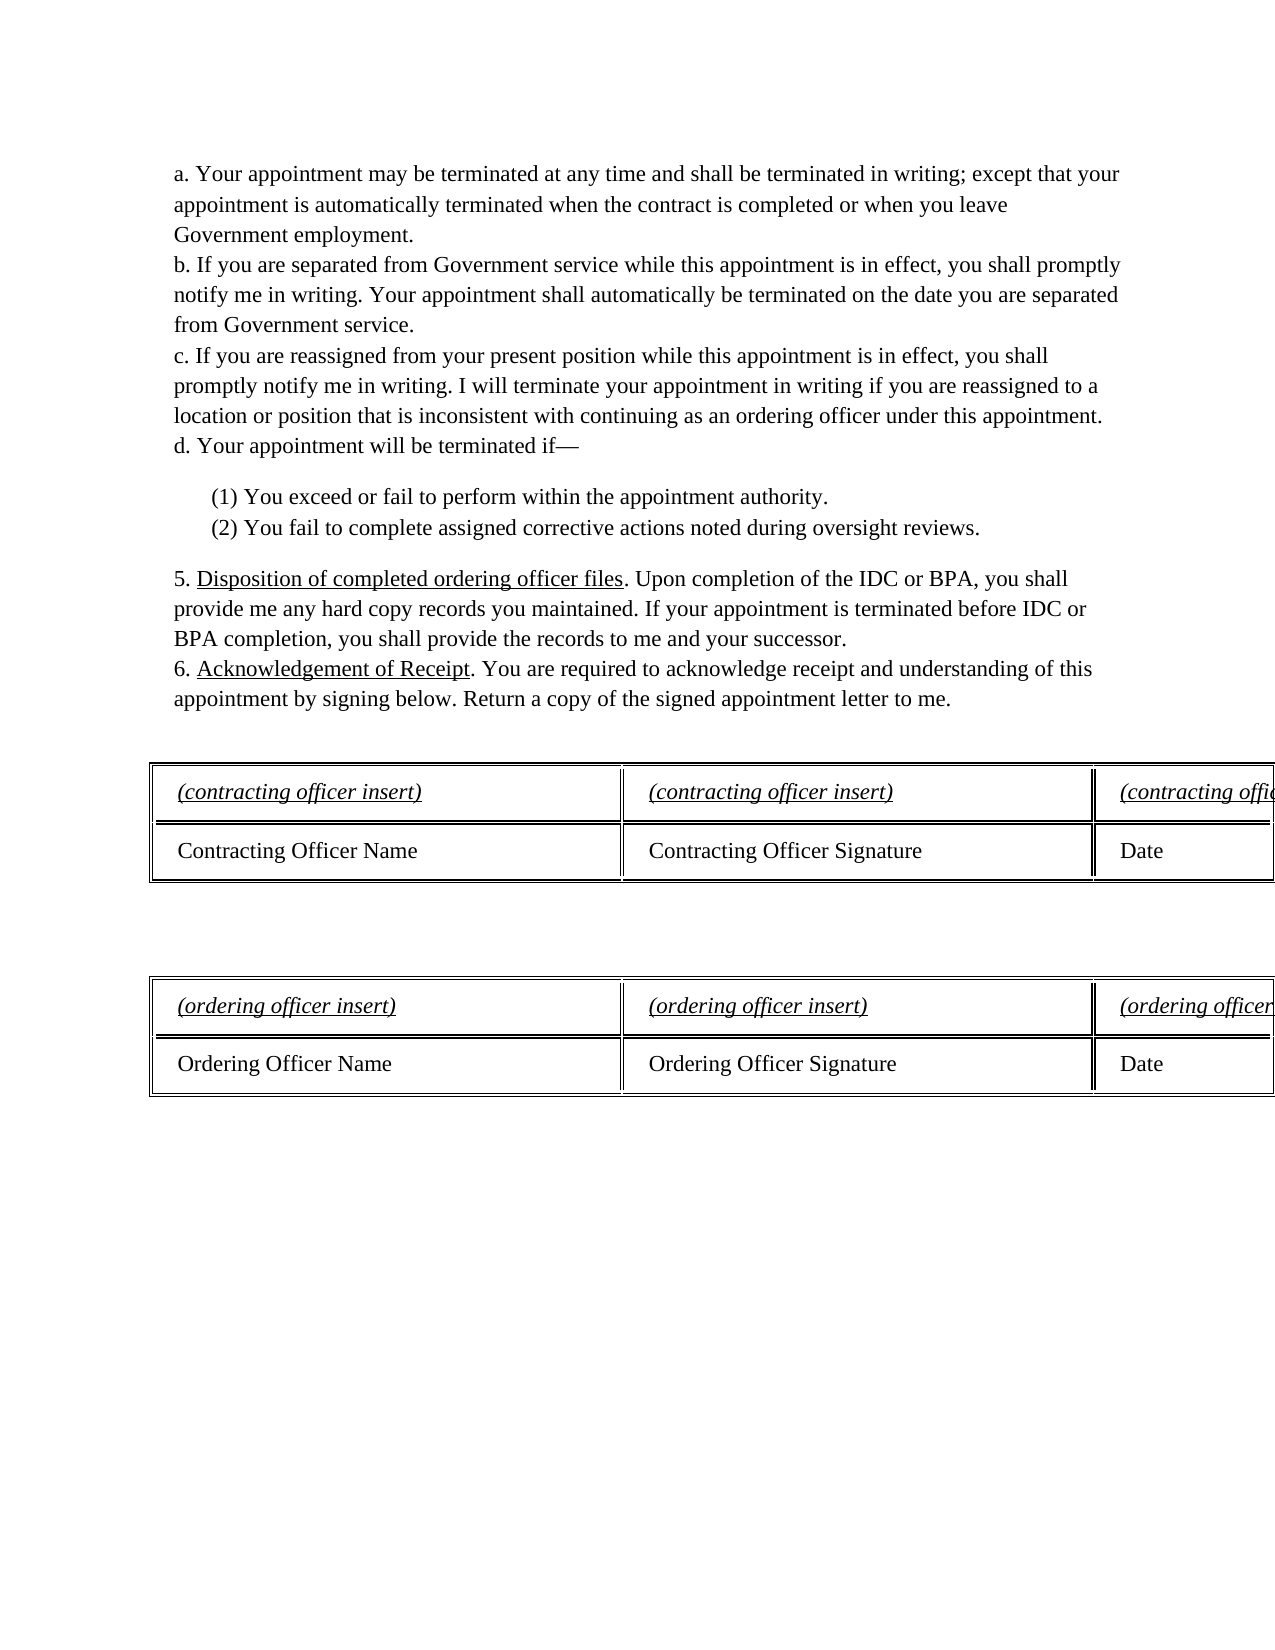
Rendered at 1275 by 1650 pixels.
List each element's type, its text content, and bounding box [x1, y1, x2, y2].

text (1) You exceed or fail to perform within the appointment authority. [201, 473, 1135, 503]
table_header (ordering officer insert) [1094, 980, 1273, 1034]
text c. If you are reassigned from your present position while this appointment is in effect, you shall promptly notify me in writing. I will terminate your appointment in writing if you are reassigned to a location or position that is inconsistent with continuing as an ordering officer under this appointment. [163, 331, 1135, 422]
text a. Your appointment may be terminated at any time and shall be terminated in writing; except that your appointment is automatically terminated when the contract is completed or when you leave Government employment. [163, 150, 1135, 241]
table_header (contracting officer insert) [622, 766, 1093, 820]
table_header (contracting officer insert) [151, 764, 622, 820]
table_cell Date [1094, 820, 1275, 879]
table_header (ordering officer insert) [151, 977, 622, 1034]
table_cell Ordering Officer Name [151, 1034, 622, 1093]
text b. If you are separated from Government service while this appointment is in effect, you shall promptly notify me in writing. Your appointment shall automatically be terminated on the date you are separated from Government service. [163, 241, 1135, 331]
table_header (ordering officer insert) [622, 980, 1093, 1034]
text 5. Disposition of completed ordering officer files. Upon completion of the IDC or BPA, you shall provide me any hard copy records you maintained. If your appointment is terminated before IDC or BPA completion, you shall provide the records to me and your successor. [163, 554, 1135, 645]
text d. Your appointment will be terminated if— [163, 422, 1135, 469]
table_cell Contracting Officer Name [151, 820, 622, 879]
table_cell Contracting Officer Signature [622, 824, 1093, 879]
text (2) You fail to complete assigned corrective actions noted during oversight reviews. [201, 503, 1135, 550]
table_header (contracting officer insert) [1094, 766, 1273, 820]
table_cell Ordering Officer Signature [622, 1038, 1093, 1093]
table_cell Date [1094, 1034, 1275, 1093]
text 6. Acknowledgement of Receipt. You are required to acknowledge receipt and understanding of this appointment by signing below. Return a copy of the signed appointment letter to me. [163, 645, 1135, 712]
